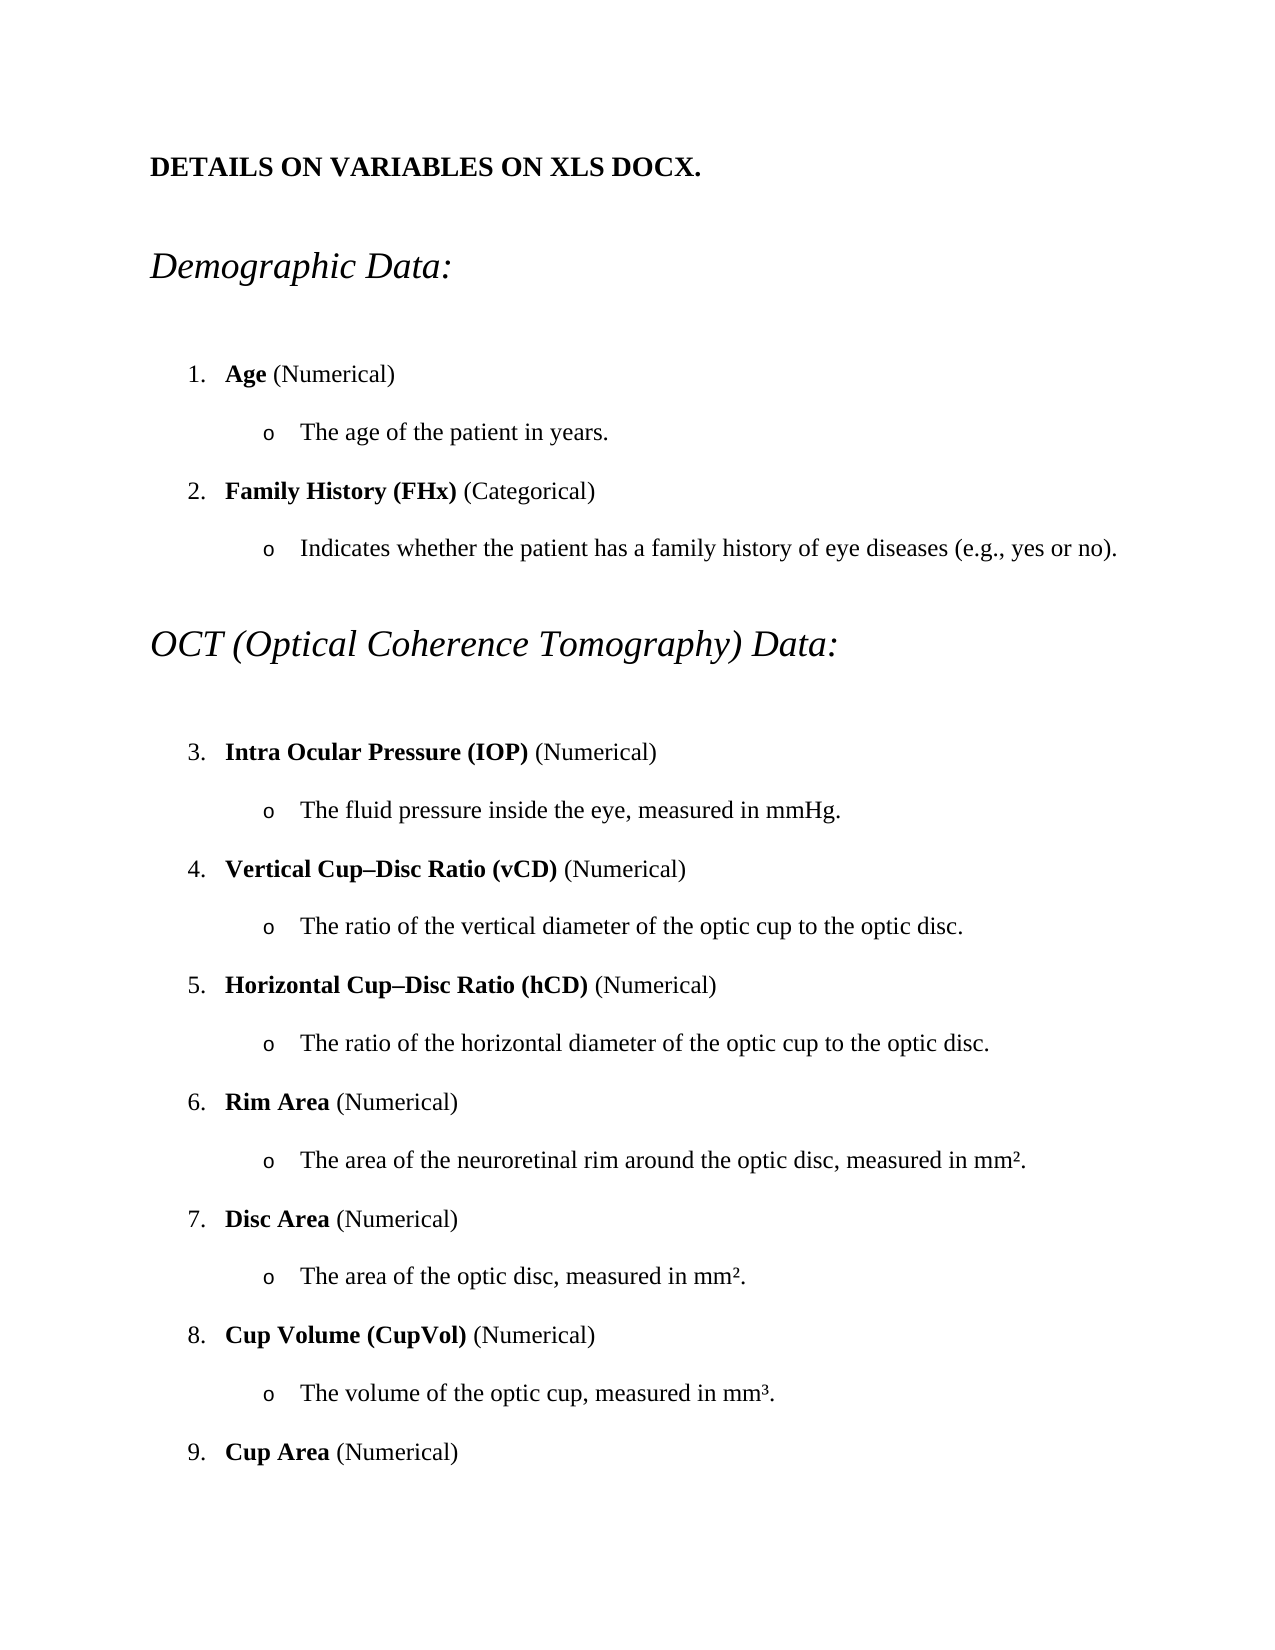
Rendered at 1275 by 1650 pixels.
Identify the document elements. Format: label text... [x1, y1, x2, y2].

text OCT (Optical Coherence Tomography) Data: [150, 622, 1125, 665]
list Cup Volume (CupVol) (Numerical) [187, 1321, 1125, 1349]
list Family History (FHx) (Categorical) [187, 476, 1125, 505]
list The fluid pressure inside the eye, measured in mmHg. [262, 795, 1125, 824]
list Vertical Cup–Disc Ratio (vCD) (Numerical) [187, 854, 1125, 883]
list The age of the patient in years. [262, 417, 1125, 446]
list Indicates whether the patient has a family history of eye diseases (e.g., yes or no). [262, 533, 1125, 563]
list Disc Area (Numerical) [187, 1204, 1125, 1233]
list Horizontal Cup–Disc Ratio (hCD) (Numerical) [187, 971, 1125, 999]
list The ratio of the horizontal diameter of the optic cup to the optic disc. [262, 1028, 1125, 1058]
list Age (Numerical) [187, 359, 1125, 388]
text Demographic Data: [150, 244, 1125, 287]
list Intra Ocular Pressure (IOP) (Numerical) [187, 737, 1125, 766]
list The area of the neuroretinal rim around the optic disc, measured in mm². [262, 1145, 1125, 1174]
text DETAILS ON VARIABLES ON XLS DOCX. [150, 150, 1125, 182]
list The volume of the optic cup, measured in mm³. [262, 1378, 1125, 1408]
list Rim Area (Numerical) [187, 1087, 1125, 1116]
list The area of the optic disc, measured in mm². [262, 1261, 1125, 1291]
list The ratio of the vertical diameter of the optic cup to the optic disc. [262, 911, 1125, 941]
list Cup Area (Numerical) [187, 1437, 1125, 1466]
